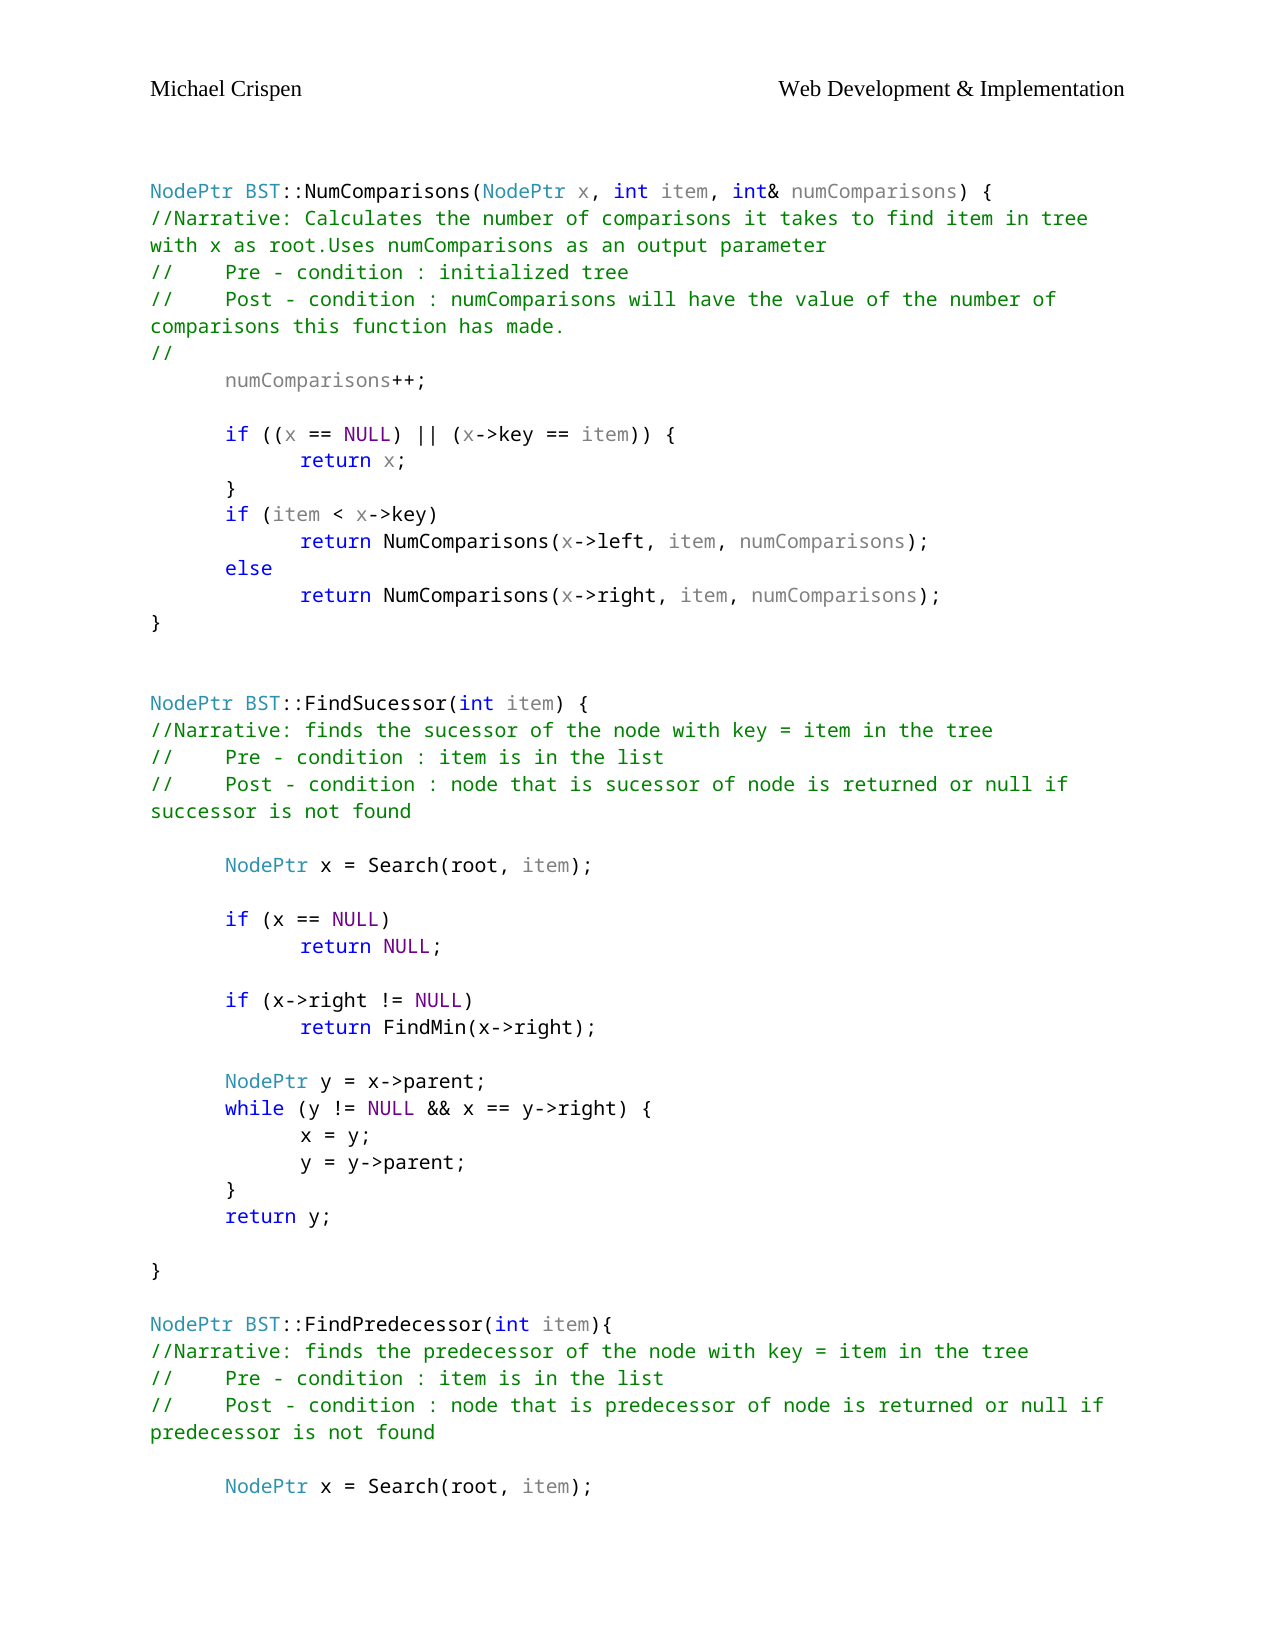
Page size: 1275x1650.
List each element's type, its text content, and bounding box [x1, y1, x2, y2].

text // Post - condition : node that is predecessor of node is returned or null if predecessor is not found [150, 1391, 1125, 1445]
text // Post - condition : numComparisons will have the value of the number of comparisons this function has made. [150, 285, 1125, 339]
text if ((x == NULL) || (x->key == item)) { [150, 420, 1125, 447]
text // Pre - condition : initialized tree [150, 258, 1125, 285]
text // Pre - condition : item is in the list [150, 1364, 1125, 1391]
text return x; [150, 447, 1125, 474]
text numComparisons++; [150, 366, 1125, 393]
text y = y->parent; [150, 1148, 1125, 1175]
text return y; [150, 1202, 1125, 1229]
text } [150, 1256, 1125, 1283]
text } [150, 474, 1125, 501]
text if (x == NULL) [150, 905, 1125, 932]
text //Narrative: finds the predecessor of the node with key = item in the tree [150, 1337, 1125, 1364]
text x = y; [150, 1121, 1125, 1148]
text else [150, 555, 1125, 582]
text // Post - condition : node that is sucessor of node is returned or null if successor is not found [150, 771, 1125, 824]
text while (y != NULL && x == y->right) { [150, 1094, 1125, 1121]
text NodePtr y = x->parent; [150, 1067, 1125, 1094]
text if (item < x->key) [150, 501, 1125, 528]
text return FindMin(x->right); [150, 1013, 1125, 1040]
text NodePtr BST::FindPredecessor(int item){ [150, 1310, 1125, 1337]
text NodePtr x = Search(root, item); [150, 1472, 1125, 1499]
text NodePtr x = Search(root, item); [150, 851, 1125, 878]
text NodePtr BST::FindSucessor(int item) { [150, 689, 1125, 717]
text //Narrative: Calculates the number of comparisons it takes to find item in tree with x as root.Uses numComparisons as an output parameter [150, 204, 1125, 258]
text // [150, 339, 1125, 366]
text return NumComparisons(x->left, item, numComparisons); [150, 528, 1125, 555]
text if (x->right != NULL) [150, 986, 1125, 1013]
text } [150, 609, 1125, 636]
text // Pre - condition : item is in the list [150, 743, 1125, 771]
text return NULL; [150, 932, 1125, 959]
text } [150, 1175, 1125, 1202]
text NodePtr BST::NumComparisons(NodePtr x, int item, int& numComparisons) { [150, 177, 1125, 204]
text //Narrative: finds the sucessor of the node with key = item in the tree [150, 717, 1125, 743]
text return NumComparisons(x->right, item, numComparisons); [150, 582, 1125, 609]
